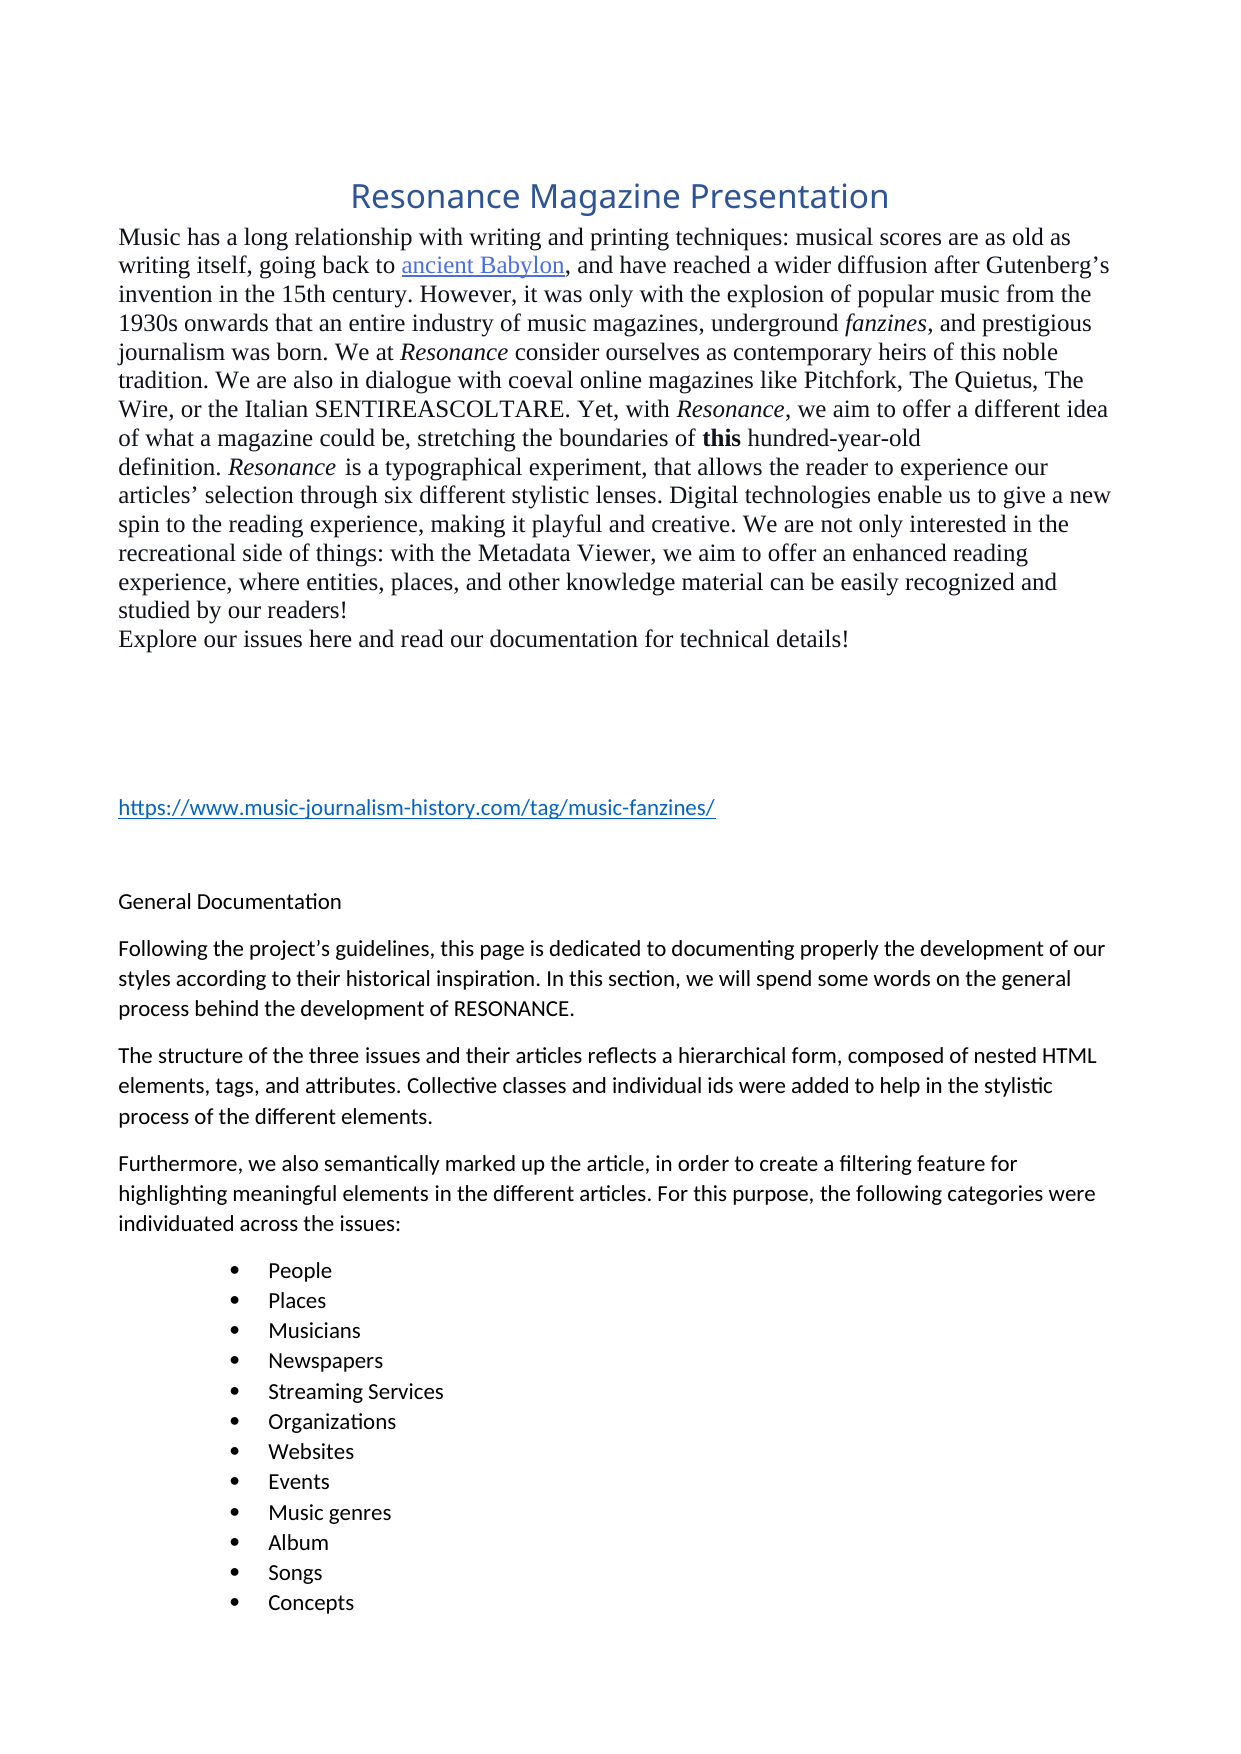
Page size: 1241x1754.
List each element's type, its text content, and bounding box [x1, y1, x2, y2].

list Newspapers [231, 1347, 1122, 1374]
list Musicians [231, 1316, 1122, 1344]
list Events [231, 1467, 1122, 1495]
list Organizations [231, 1407, 1122, 1435]
text Following the project’s guidelines, this page is dedicated to documenting properly the development of our styles according to their historical inspiration. In this section, we will spend some words on the general process behind the development of RESONANCE. [118, 934, 1122, 1022]
text General Documentation [118, 887, 1122, 915]
list Streaming Services [231, 1377, 1122, 1405]
text Furthermore, we also semantically marked up the article, in order to create a filtering feature for highlighting meaningful elements in the different articles. For this purpose, the following categories were individuated across the issues: [118, 1149, 1122, 1237]
list Music genres [231, 1498, 1122, 1526]
text Explore our issues here and read our documentation for technical details! [118, 624, 1122, 653]
text The structure of the three issues and their articles reflects a hierarchical form, composed of nested HTML elements, tags, and attributes. Collective classes and individual ids were added to help in the stylistic process of the different elements. [118, 1041, 1122, 1130]
subtitle Resonance Magazine Presentation [118, 173, 1122, 218]
text https://www.music-journalism-history.com/tag/music-fanzines/ [118, 793, 1122, 821]
list Concepts [231, 1588, 1122, 1616]
list Websites [231, 1437, 1122, 1465]
text Music has a long relationship with writing and printing techniques: musical scores are as old as writing itself, going back to ancient Babylon, and have reached a wider diffusion after Gutenberg’s invention in the 15th century. However, it was only with the explosion of popular music from the 1930s onwards that an entire industry of music magazines, underground fanzines, and prestigious journalism was born. We at Resonance consider ourselves as contemporary heirs of this noble tradition. We are also in dialogue with coeval online magazines like Pitchfork, The Quietus, The Wire, or the Italian SENTIREASCOLTARE. Yet, with Resonance, we aim to offer a different idea of what a magazine could be, stretching the boundaries of this hundred-year-old definition. Resonance is a typographical experiment, that allows the reader to experience our articles’ selection through six different stylistic lenses. Digital technologies enable us to give a new spin to the reading experience, making it playful and creative. We are not only interested in the recreational side of things: with the Metadata Viewer, we aim to offer an enhanced reading experience, where entities, places, and other knowledge material can be easily recognized and studied by our readers! [118, 222, 1122, 624]
list Songs [231, 1558, 1122, 1586]
list Places [231, 1286, 1122, 1314]
list People [231, 1256, 1122, 1284]
list Album [231, 1528, 1122, 1556]
